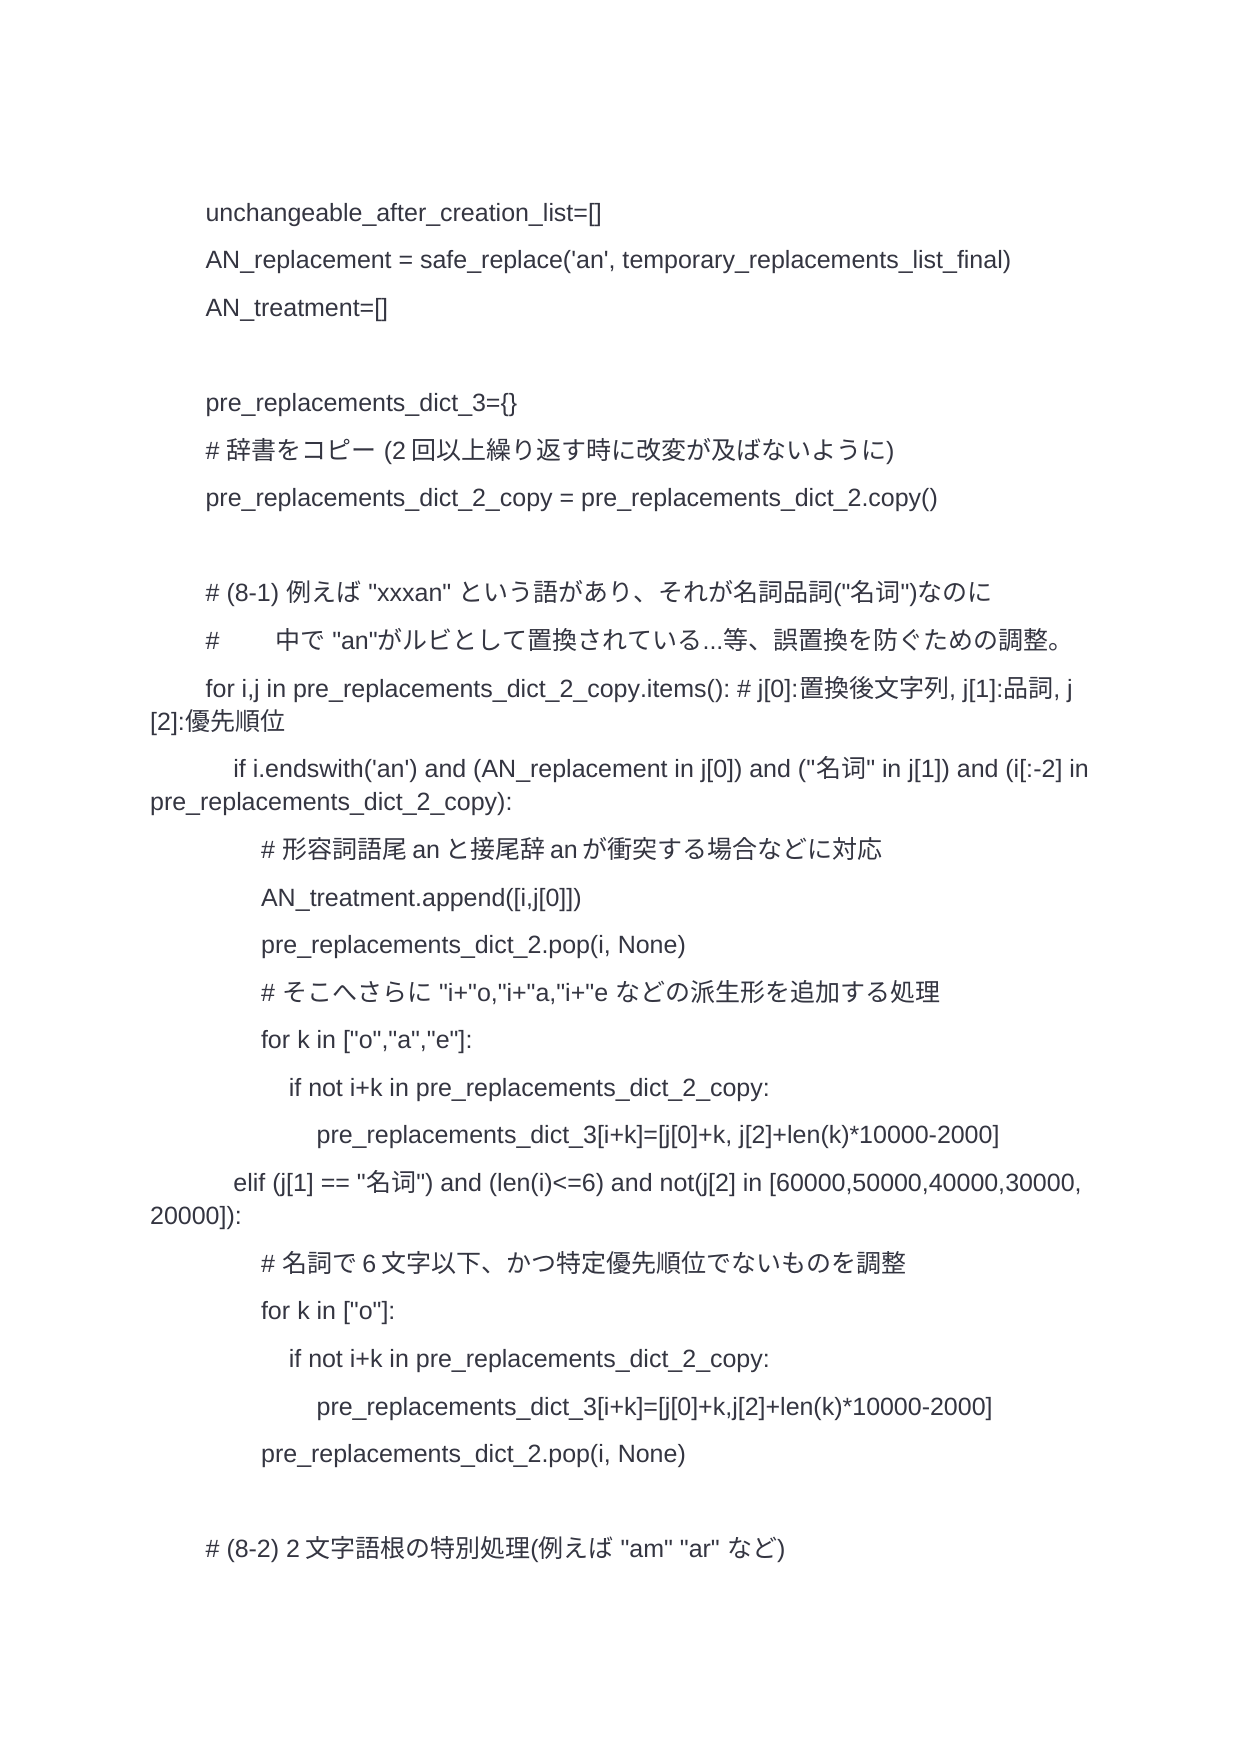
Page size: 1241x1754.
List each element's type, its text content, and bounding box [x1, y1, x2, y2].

text # (8-2) 2文字語根の特別処理(例えば "am" "ar" など) [150, 1534, 1090, 1563]
text pre_replacements_dict_3[i+k]=[j[0]+k, j[2]+len(k)*10000-2000] [150, 1121, 1090, 1149]
text for k in ["o"]: [150, 1296, 1090, 1325]
text pre_replacements_dict_3={} [150, 388, 1090, 417]
text AN_replacement = safe_replace('an', temporary_replacements_list_final) [150, 245, 1090, 274]
text # 名詞で6文字以下、かつ特定優先順位でないものを調整 [150, 1249, 1090, 1277]
text if i.endswith('an') and (AN_replacement in j[0]) and ("名词" in j[1]) and (i[:-2] in pre_replacements_dict_2_copy): [150, 754, 1090, 816]
text AN_treatment.append([i,j[0]]) [150, 882, 1090, 911]
text unchangeable_after_creation_list=[] [150, 198, 1090, 226]
text AN_treatment=[] [150, 293, 1090, 322]
text # 形容詞語尾anと接尾辞anが衝突する場合などに対応 [150, 835, 1090, 864]
text for i,j in pre_replacements_dict_2_copy.items(): # j[0]:置換後文字列, j[1]:品詞, j[2]:優先順位 [150, 674, 1090, 735]
text elif (j[1] == "名词") and (len(i)<=6) and not(j[2] in [60000,50000,40000,30000,20000]): [150, 1168, 1090, 1230]
text pre_replacements_dict_2.pop(i, None) [150, 1439, 1090, 1468]
text # (8-1) 例えば "xxxan" という語があり、それが名詞品詞("名词")なのに [150, 578, 1090, 607]
text if not i+k in pre_replacements_dict_2_copy: [150, 1073, 1090, 1102]
text # 辞書をコピー (2回以上繰り返す時に改変が及ばないように) [150, 436, 1090, 464]
text # そこへさらに "i+"o,"i+"a,"i+"e などの派生形を追加する処理 [150, 978, 1090, 1006]
text for k in ["o","a","e"]: [150, 1025, 1090, 1054]
text pre_replacements_dict_2_copy = pre_replacements_dict_2.copy() [150, 483, 1090, 512]
text pre_replacements_dict_2.pop(i, None) [150, 930, 1090, 959]
text # 中で "an"がルビとして置換されている...等、誤置換を防ぐための調整。 [150, 626, 1090, 655]
text pre_replacements_dict_3[i+k]=[j[0]+k,j[2]+len(k)*10000-2000] [150, 1392, 1090, 1420]
text if not i+k in pre_replacements_dict_2_copy: [150, 1344, 1090, 1373]
